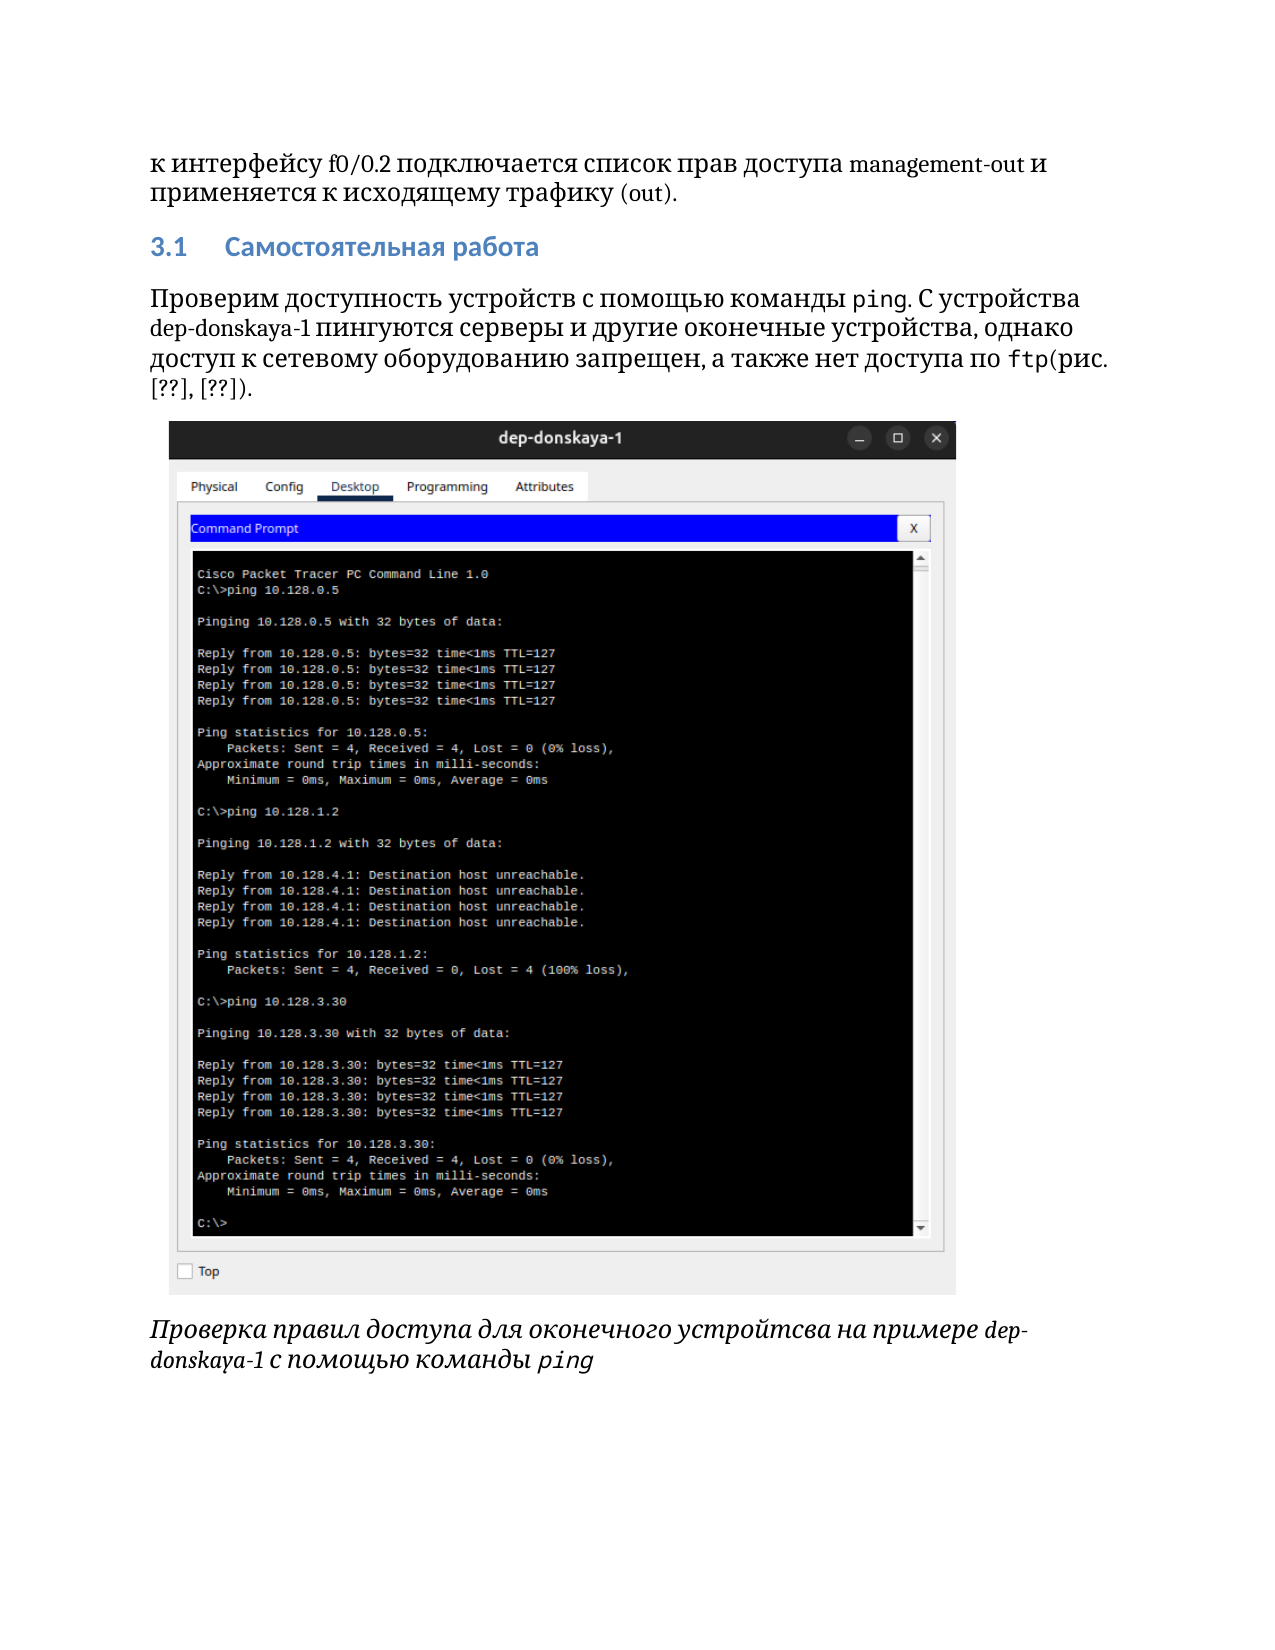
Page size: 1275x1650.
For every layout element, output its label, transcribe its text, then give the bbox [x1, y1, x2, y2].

subtitle 3.1 Самостоятельная работа [150, 228, 1125, 264]
text Проверка правил доступа для оконечного устройтсва на примере dep-donskaya-1 с помощью команды ping [150, 1316, 1125, 1376]
text Проверим доступность устройств с помощью команды ping. С устройства dep-donskaya-1 пингуются серверы и другие оконечные устройства, однако доступ к сетевому оборудованию запрещен, а также нет доступа по ftp(рис. [??], [??]). [150, 283, 1125, 403]
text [150, 150, 1125, 207]
picture [168, 421, 957, 1295]
